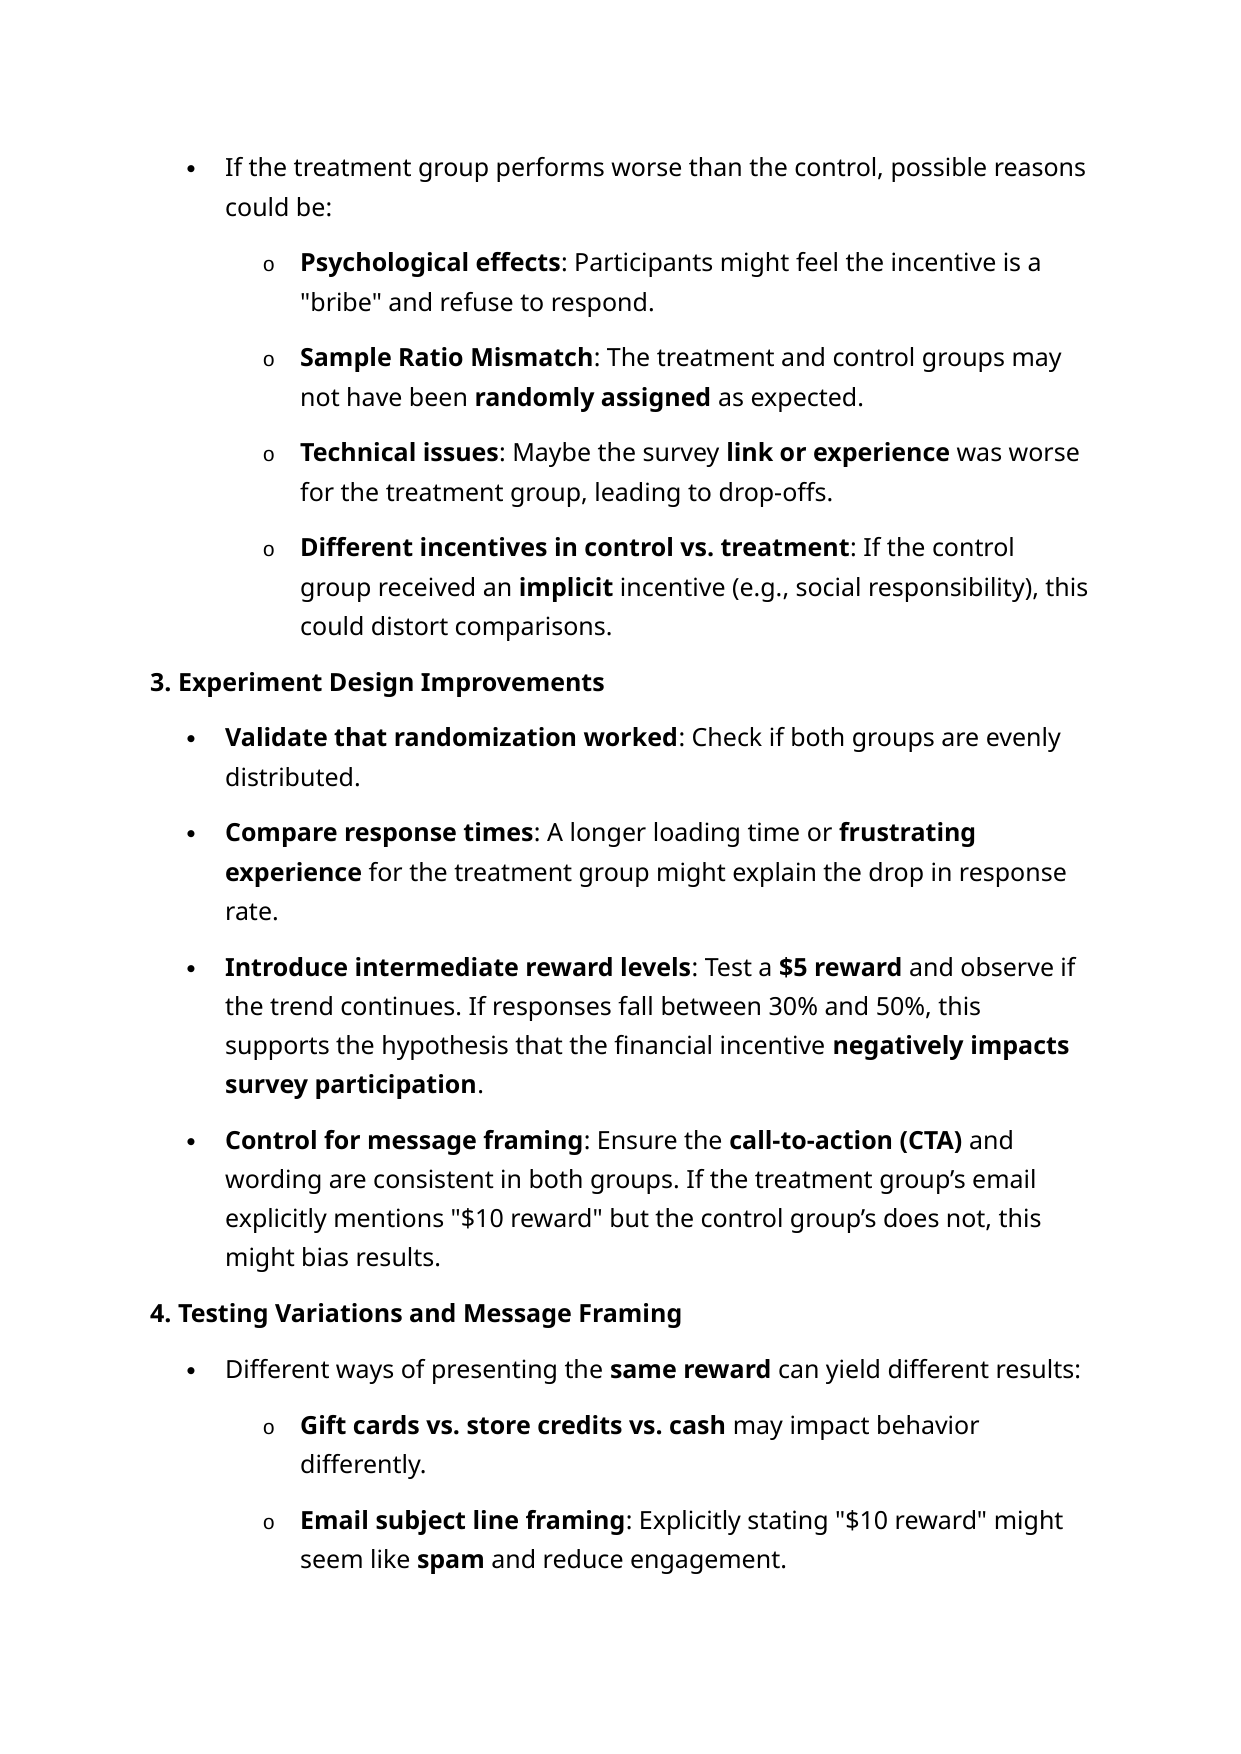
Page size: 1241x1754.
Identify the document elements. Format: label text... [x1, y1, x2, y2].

list Psychological effects: Participants might feel the incentive is a "bribe" and refuse to respond. [262, 245, 1090, 318]
list Compare response times: A longer loading time or frustrating experience for the treatment group might explain the drop in response rate. [187, 815, 1090, 927]
list Different incentives in control vs. treatment: If the control group received an implicit incentive (e.g., social responsibility), this could distort comparisons. [262, 530, 1090, 642]
list Gift cards vs. store credits vs. cash may impact behavior differently. [262, 1407, 1090, 1481]
list Introduce intermediate reward levels: Test a $5 reward and observe if the trend continues. If responses fall between 30% and 50%, this supports the hypothesis that the financial incentive negatively impacts survey participation. [187, 949, 1090, 1101]
list Different ways of presenting the same reward can yield different results: [187, 1352, 1090, 1386]
text 4. Testing Variations and Message Framing [150, 1296, 1090, 1330]
list Control for message framing: Ensure the call-to-action (CTA) and wording are consistent in both groups. If the treatment group’s email explicitly mentions "$10 reward" but the control group’s does not, this might bias results. [187, 1122, 1090, 1274]
text 3. Experiment Design Improvements [150, 664, 1090, 698]
list Technical issues: Maybe the survey link or experience was worse for the treatment group, leading to drop-offs. [262, 435, 1090, 508]
list Sample Ratio Mismatch: The treatment and control groups may not have been randomly assigned as expected. [262, 340, 1090, 413]
list Email subject line framing: Explicitly stating "$10 reward" might seem like spam and reduce engagement. [262, 1502, 1090, 1576]
list If the treatment group performs worse than the control, possible reasons could be: [187, 150, 1090, 223]
list Validate that randomization worked: Check if both groups are evenly distributed. [187, 720, 1090, 793]
